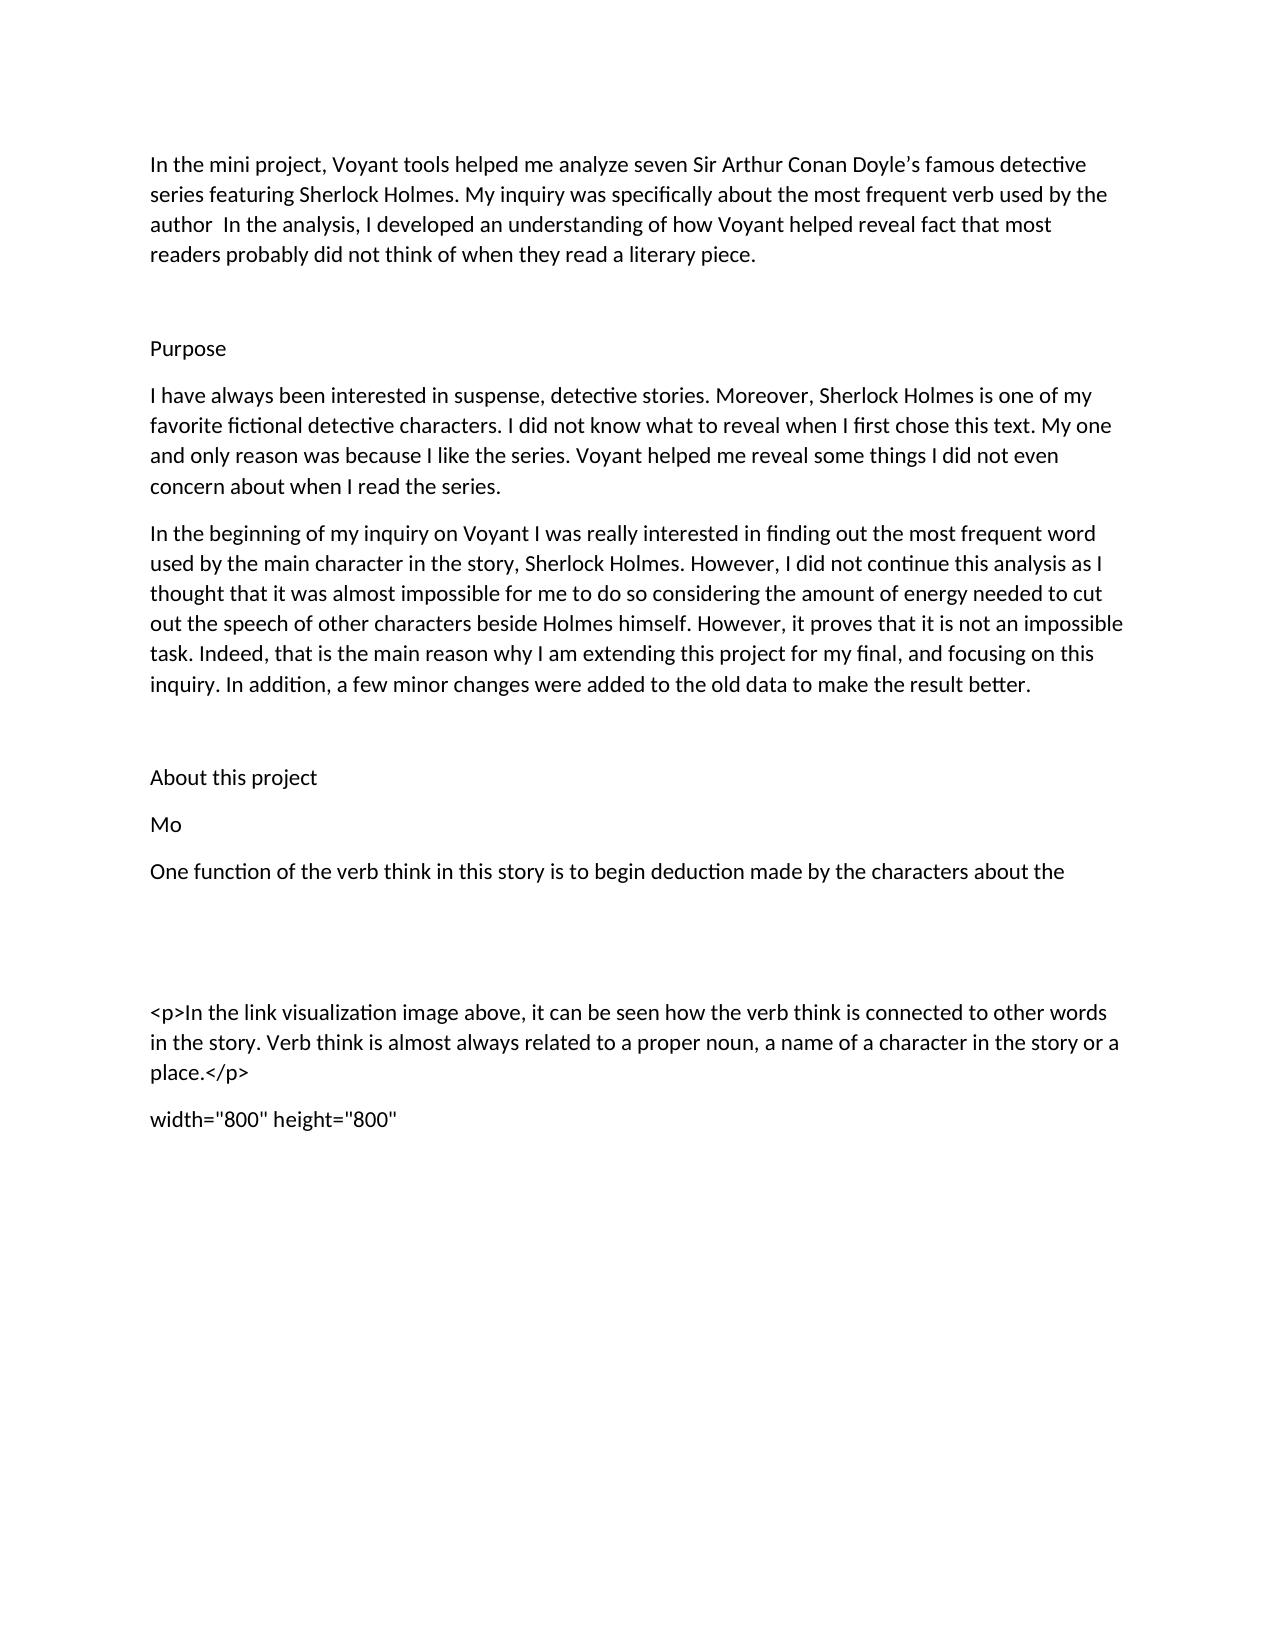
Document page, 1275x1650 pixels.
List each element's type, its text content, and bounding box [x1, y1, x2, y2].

text In the beginning of my inquiry on Voyant I was really interested in finding out the most frequent word used by the main character in the story, Sherlock Holmes. However, I did not continue this analysis as I thought that it was almost impossible for me to do so considering the amount of energy needed to cut out the speech of other characters beside Holmes himself. However, it proves that it is not an impossible task. Indeed, that is the main reason why I am extending this project for my final, and focusing on this inquiry. In addition, a few minor changes were added to the old data to make the result better. [150, 519, 1125, 698]
text In the mini project, Voyant tools helped me analyze seven Sir Arthur Conan Doyle’s famous detective series featuring Sherlock Holmes. My inquiry was specifically about the most frequent verb used by the author In the analysis, I developed an understanding of how Voyant helped reveal fact that most readers probably did not think of when they read a literary piece. [150, 150, 1125, 269]
text One function of the verb think in this story is to begin deduction made by the characters about the [150, 857, 1125, 885]
text Purpose [150, 334, 1125, 362]
text width="800" height="800" [150, 1105, 1125, 1133]
text About this project [150, 763, 1125, 792]
text <p>In the link visualization image above, it can be seen how the verb think is connected to other words in the story. Verb think is almost always related to a proper noun, a name of a character in the story or a place.</p> [150, 998, 1125, 1086]
text Mo [150, 810, 1125, 838]
text I have always been interested in suspense, detective stories. Moreover, Sherlock Holmes is one of my favorite fictional detective characters. I did not know what to reveal when I first chose this text. My one and only reason was because I like the series. Voyant helped me reveal some things I did not even concern about when I read the series. [150, 381, 1125, 500]
